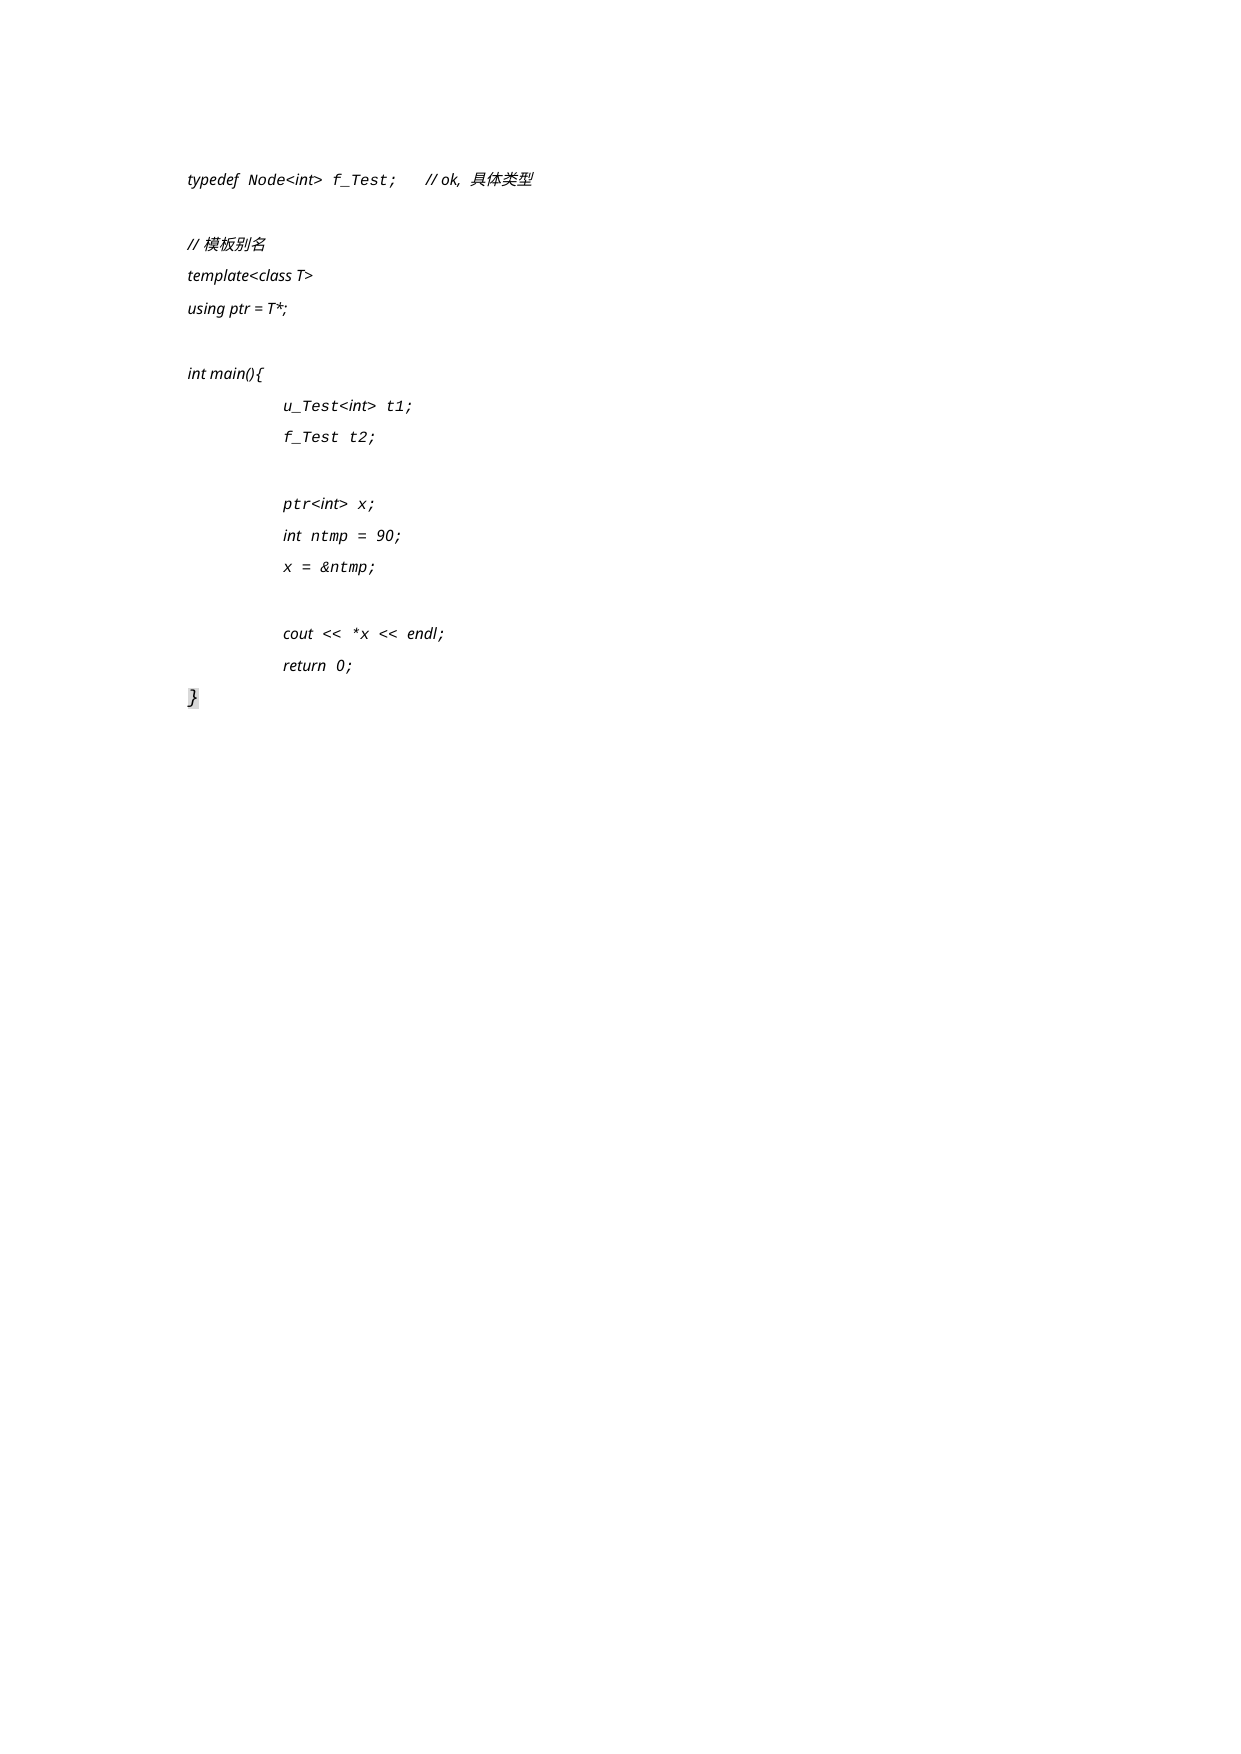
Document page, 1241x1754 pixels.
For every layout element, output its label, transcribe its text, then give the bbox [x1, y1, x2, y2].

text f_Test t2; [187, 422, 1053, 454]
text return 0; [187, 649, 1053, 682]
text int main(){ [187, 357, 1053, 389]
text ptr<int> x; [187, 487, 1053, 519]
text using ptr = T*; [187, 292, 1053, 324]
text int ntmp = 90; [187, 519, 1053, 552]
text } [187, 682, 1053, 714]
text u_Test<int> t1; [187, 389, 1053, 422]
text template<class T> [187, 259, 1053, 292]
text x = &ntmp; [187, 552, 1053, 584]
text // 模板别名 [187, 227, 1053, 259]
text cout << *x << endl; [187, 617, 1053, 649]
text typedef Node<int> f_Test; // ok, 具体类型 [187, 162, 1053, 194]
